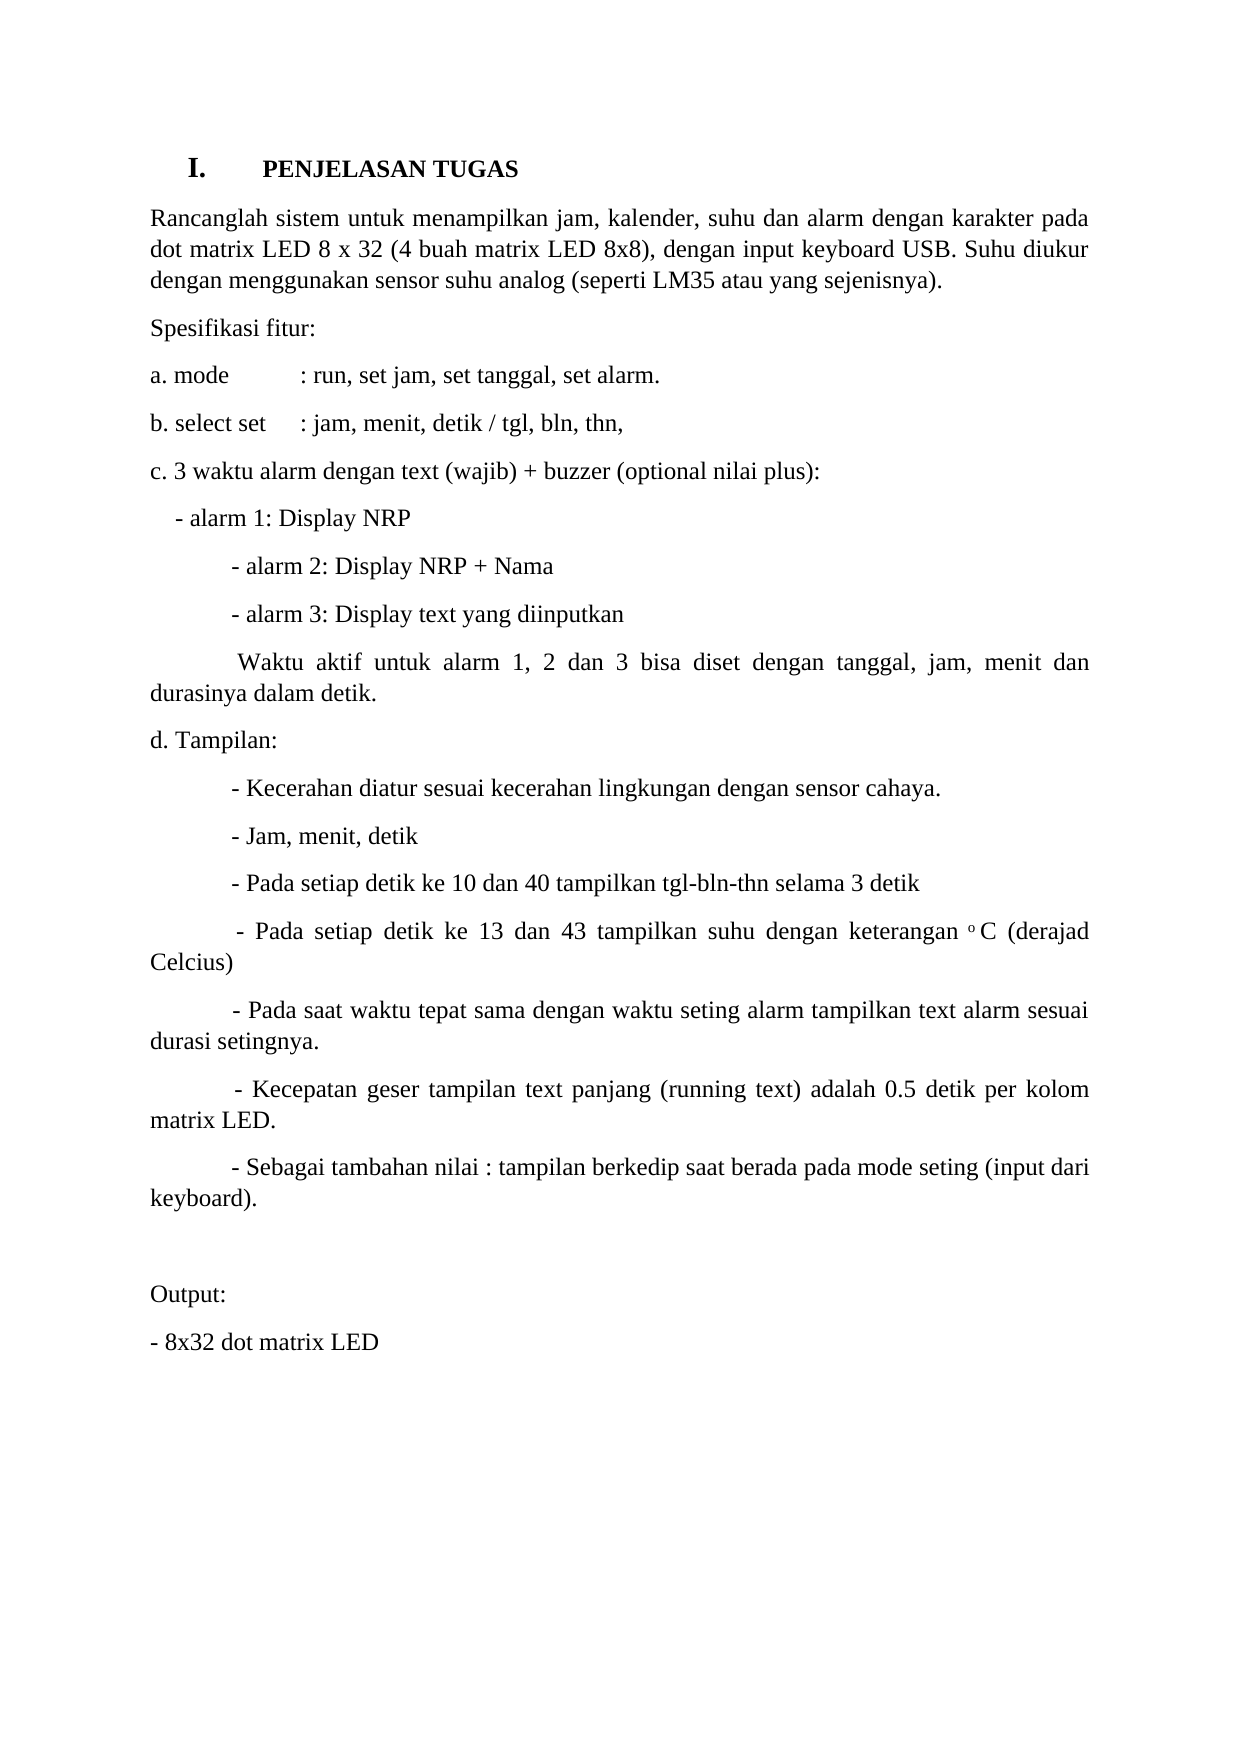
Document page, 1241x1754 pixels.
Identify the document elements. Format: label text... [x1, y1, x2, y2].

text c. 3 waktu alarm dengan text (wajib) + buzzer (optional nilai plus): [150, 456, 1090, 484]
text a. mode : run, set jam, set tanggal, set alarm. [150, 360, 1090, 389]
text Output: [150, 1279, 1090, 1308]
text - Pada setiap detik ke 10 dan 40 tampilkan tgl-bln-thn selama 3 detik [150, 868, 1090, 897]
text - 8x32 dot matrix LED [150, 1327, 1090, 1355]
text Waktu aktif untuk alarm 1, 2 dan 3 bisa diset dengan tanggal, jam, menit dan durasinya dalam detik. [150, 647, 1090, 706]
text b. select set : jam, menit, detik / tgl, bln, thn, [150, 408, 1090, 437]
text - Kecepatan geser tampilan text panjang (running text) adalah 0.5 detik per kolom matrix LED. [150, 1074, 1090, 1133]
text - Pada setiap detik ke 13 dan 43 tampilkan suhu dengan keterangan ͦ C (derajad Celcius) [150, 916, 1090, 976]
text - Jam, menit, detik [150, 821, 1090, 849]
text - alarm 1: Display NRP [150, 503, 1090, 532]
text d. Tampilan: [150, 725, 1090, 754]
list PENJELASAN TUGAS [187, 150, 1090, 183]
text - alarm 2: Display NRP + Nama [150, 551, 1090, 580]
text - Sebagai tambahan nilai : tampilan berkedip saat berada pada mode seting (input dari keyboard). [150, 1152, 1090, 1212]
text Spesifikasi fitur: [150, 313, 1090, 341]
text - Pada saat waktu tepat sama dengan waktu seting alarm tampilkan text alarm sesuai durasi setingnya. [150, 995, 1090, 1055]
text - alarm 3: Display text yang diinputkan [150, 599, 1090, 628]
text - Kecerahan diatur sesuai kecerahan lingkungan dengan sensor cahaya. [150, 773, 1090, 802]
text Rancanglah sistem untuk menampilkan jam, kalender, suhu dan alarm dengan karakter pada dot matrix LED 8 x 32 (4 buah matrix LED 8x8), dengan input keyboard USB. Suhu diukur dengan menggunakan sensor suhu analog (seperti LM35 atau yang sejenisnya). [150, 203, 1090, 294]
